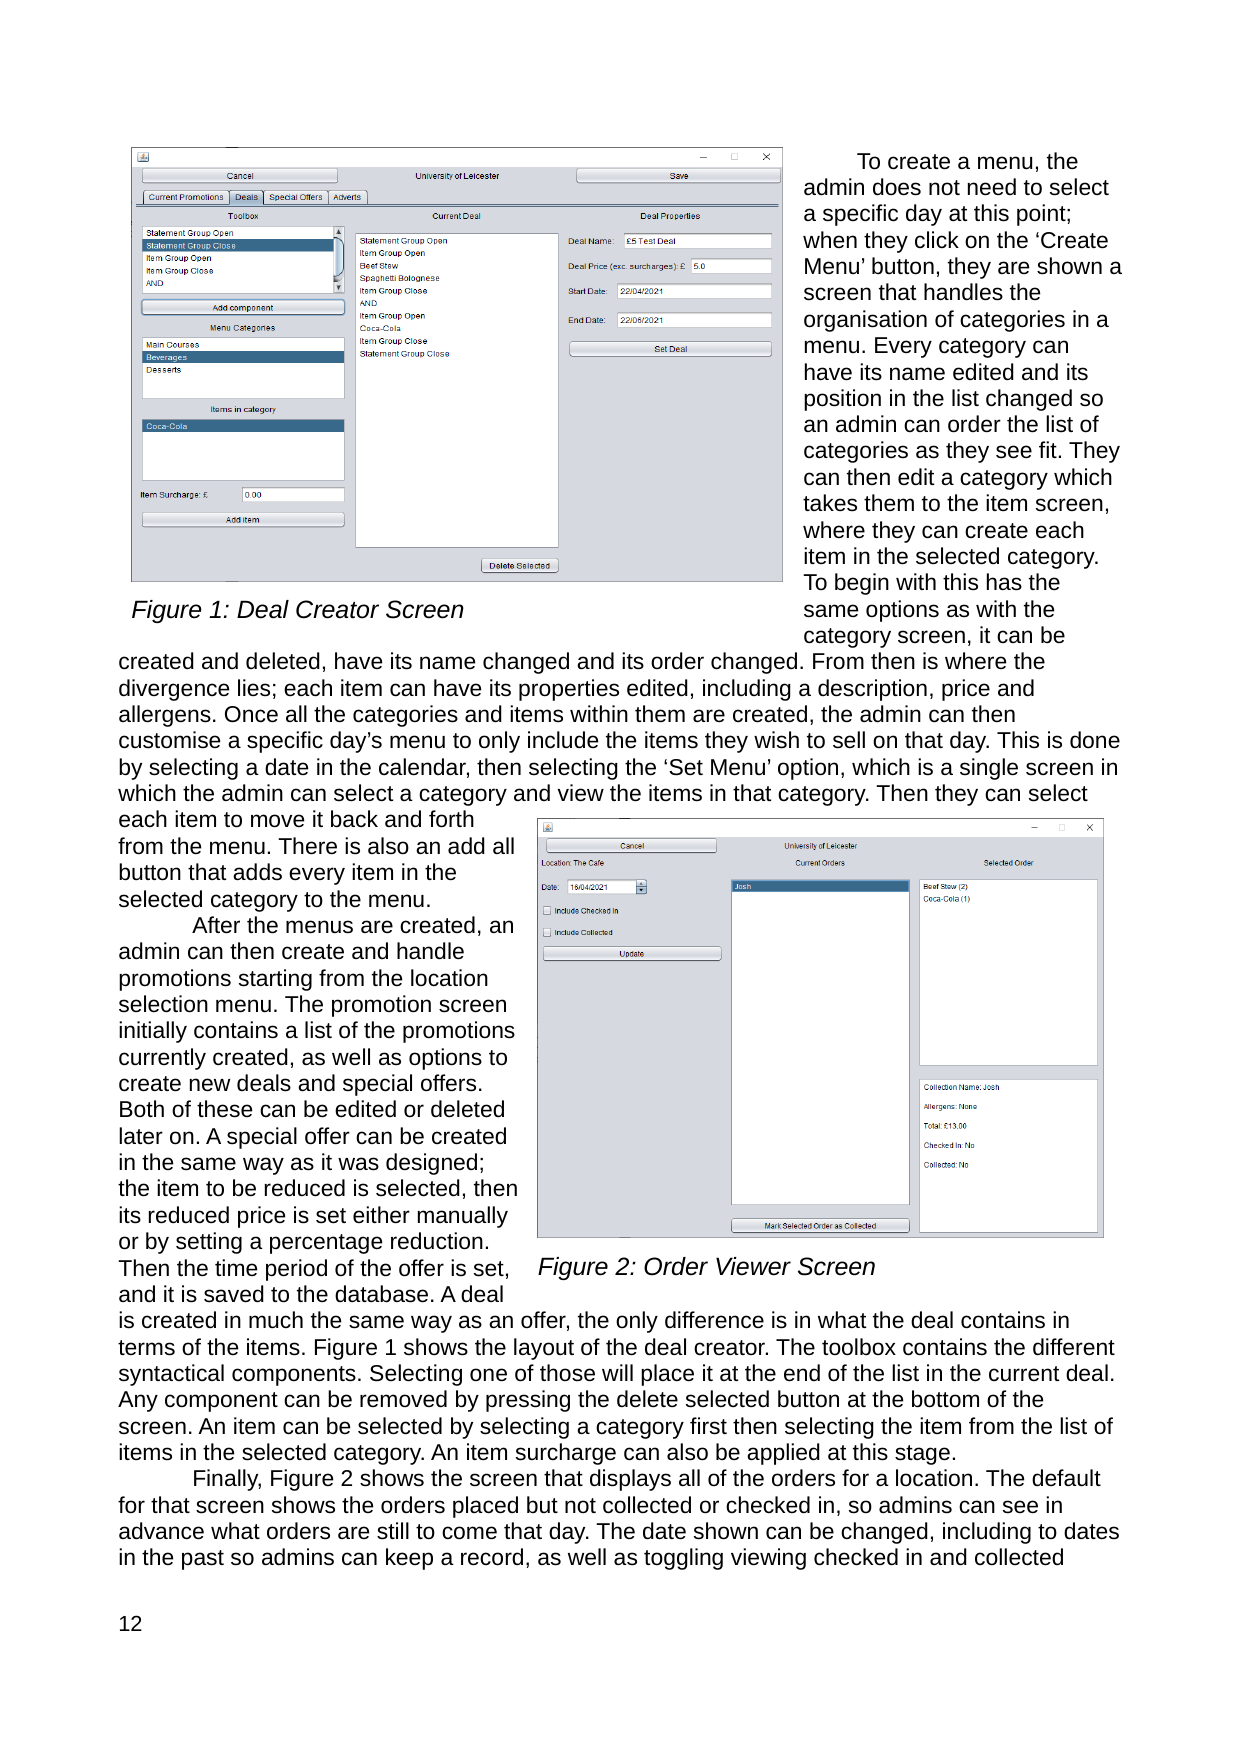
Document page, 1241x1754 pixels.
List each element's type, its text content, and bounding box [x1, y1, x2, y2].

picture [537, 818, 1104, 1238]
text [118, 1465, 1122, 1571]
picture [131, 147, 783, 582]
